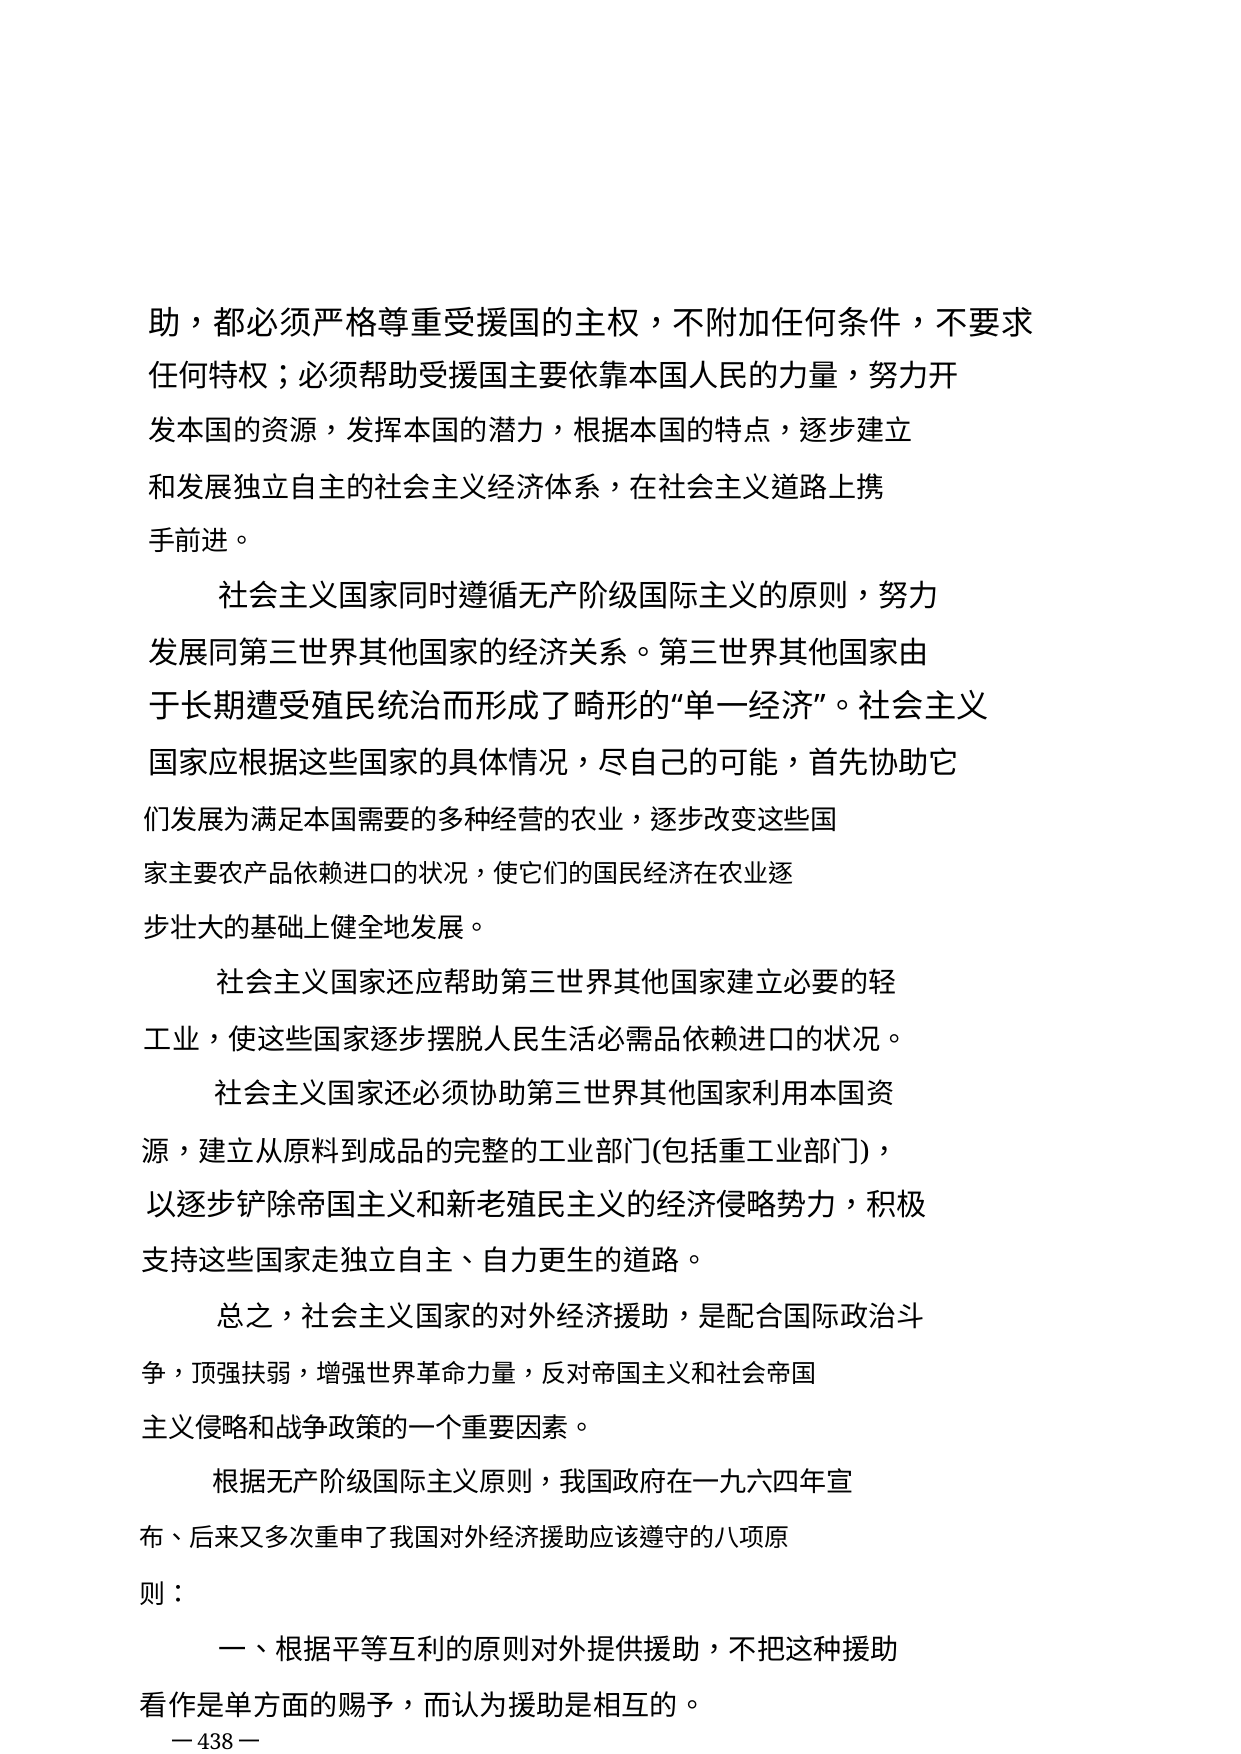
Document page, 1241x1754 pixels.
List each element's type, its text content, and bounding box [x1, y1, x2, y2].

text 发展同第三世界其他国家的经济关系。第三世界其他国家由 [148, 639, 1164, 669]
text 家主要农产品依赖进口的状况，使它们的国民经济在农业逐 [144, 862, 1164, 887]
text 助，都必须严格尊重受援国的主权，不附加任何条件，不要求 [148, 308, 1165, 341]
text 社会主义国家同时遵循无产阶级国际主义的原则，努力 [219, 583, 1164, 613]
text 任何特权；必须帮助受援国主要依靠本国人民的力量，努力开 [148, 362, 1165, 392]
text 社会主义国家还必须协助第三世界其他国家利用本国资 [214, 1081, 1023, 1109]
text 则： [139, 1583, 959, 1608]
text 和发展独立自主的社会主义经济体系，在社会主义道路上携 [148, 474, 1165, 503]
text 看作是单方面的赐予，而认为援助是相互的。 [139, 1693, 1013, 1722]
text 们发展为满足本国需要的多种经营的农业，逐步改变这些国 [144, 808, 1164, 834]
text 支持这些国家走独立自主、自力更生的道路。 [142, 1247, 1043, 1276]
text 步壮大的基础上健全地发展。 [144, 916, 1164, 943]
text 布、后来又多次重申了我国对外经济援助应该遵守的八项原 [139, 1527, 959, 1552]
text 源，建立从原料到成品的完整的工业部门(包括重工业部门)， [142, 1139, 1043, 1167]
text 一、根据平等互利的原则对外提供援助，不把这种援助 [219, 1637, 1013, 1665]
text 一438一 [171, 1732, 279, 1754]
text 于长期遭受殖民统治而形成了畸形的“单一经济”。社会主义 [148, 691, 1164, 724]
text 社会主义国家还应帮助第三世界其他国家建立必要的轻 [217, 970, 1023, 999]
text 主义侵略和战争政策的一个重要因素。 [142, 1416, 1043, 1443]
text 以逐步铲除帝国主义和新老殖民主义的经济侵略势力，积极 [146, 1191, 1043, 1221]
text 根据无产阶级国际主义原则，我国政府在一九六四年宣 [212, 1470, 959, 1497]
text 国家应根据这些国家的具体情况，尽自己的可能，首先协助它 [148, 749, 1164, 779]
text 争，顶强扶弱，增强世界革命力量，反对帝国主义和社会帝国 [142, 1362, 1043, 1387]
text 手前进。 [148, 529, 1165, 555]
text 总之，社会主义国家的对外经济援助，是配合国际政治斗 [217, 1304, 1043, 1332]
text 发本国的资源，发挥本国的潜力，根据本国的特点，逐步建立 [148, 418, 1165, 447]
text 工业，使这些国家逐步摆脱人民生活必需品依赖进口的状况。 [144, 1027, 1023, 1055]
